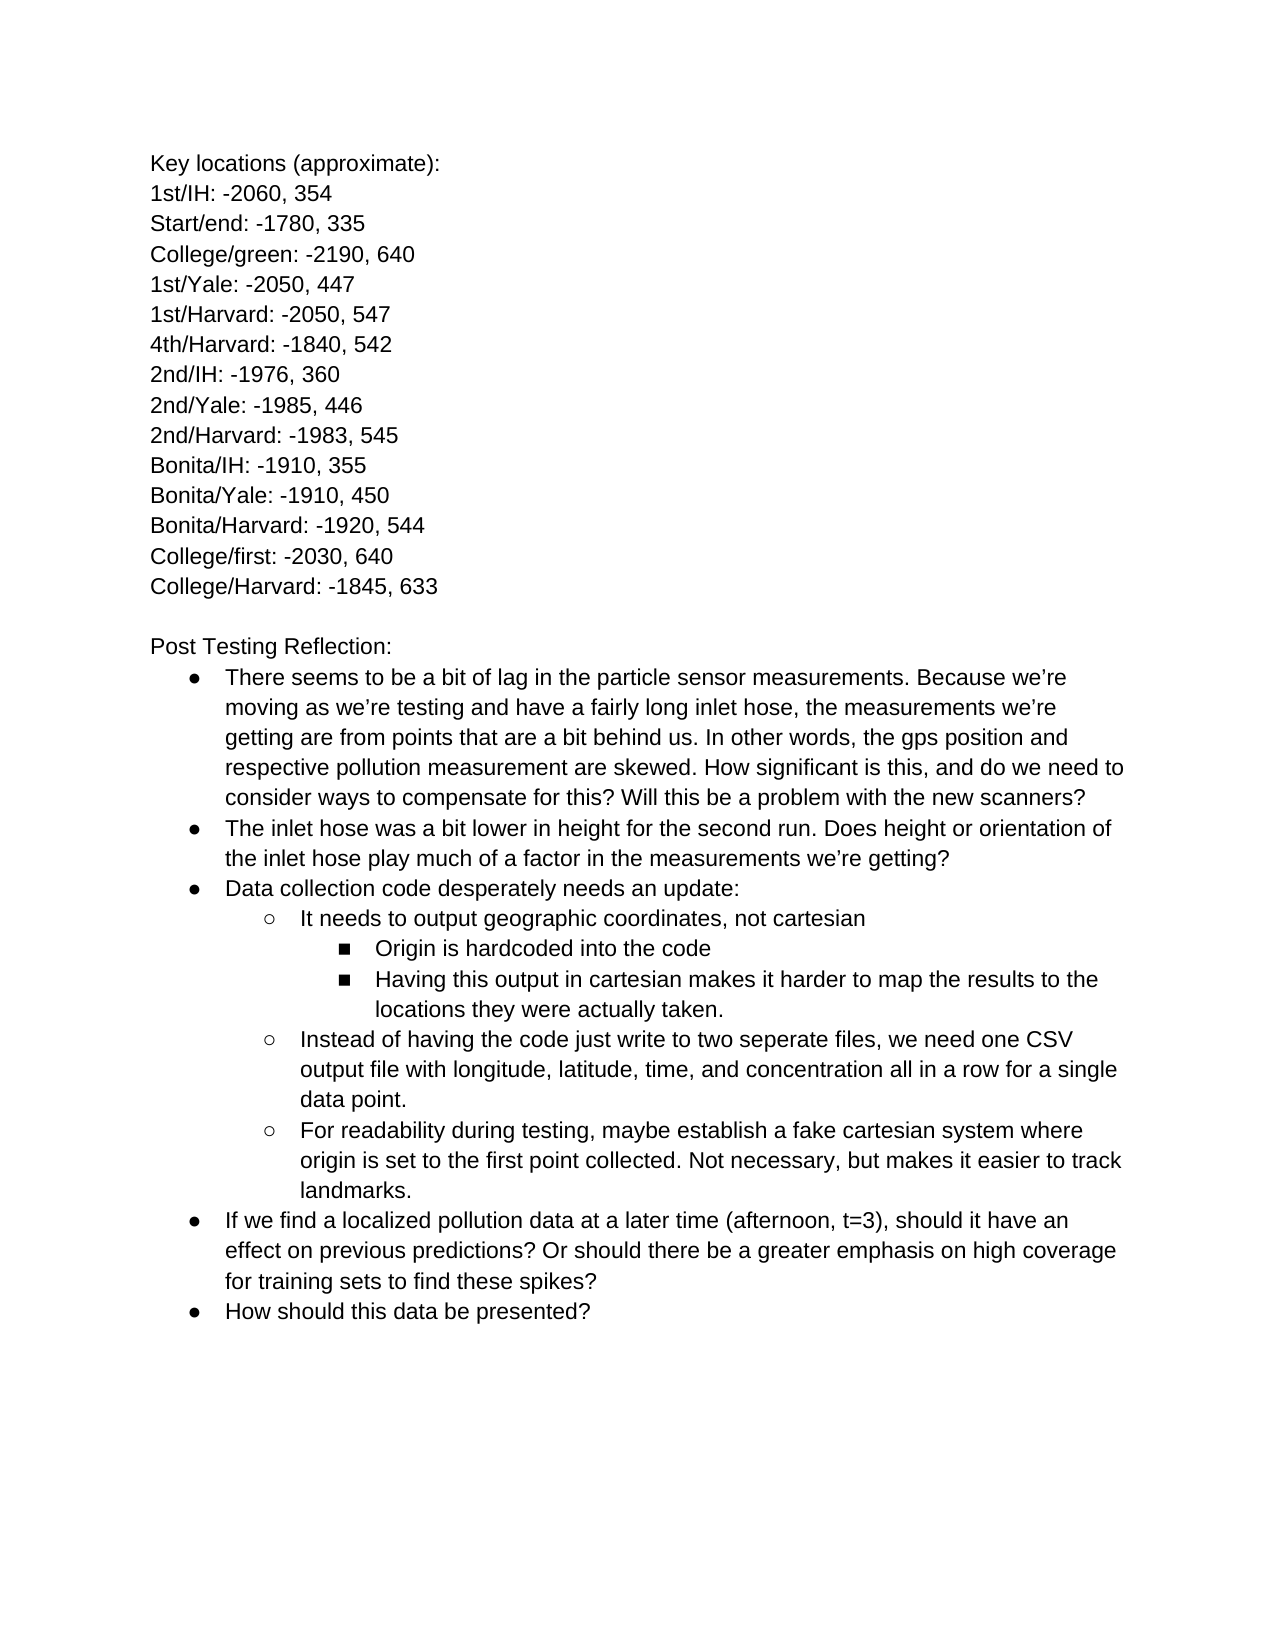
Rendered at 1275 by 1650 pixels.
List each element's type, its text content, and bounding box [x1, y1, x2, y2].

text College/first: -2030, 640 [150, 543, 1125, 569]
list It needs to output geographic coordinates, not cartesian [262, 905, 1125, 932]
list There seems to be a bit of lag in the particle sensor measurements. Because we’re moving as we’re testing and have a fairly long inlet hose, the measurements we’re getting are from points that are a bit behind us. In other words, the gps position and respective pollution measurement are skewed. How significant is this, and do we need to consider ways to compensate for this? Will this be a problem with the new scanners? [187, 663, 1125, 811]
text 2nd/IH: -1976, 360 [150, 361, 1125, 388]
text Bonita/Yale: -1910, 450 [150, 482, 1125, 509]
list Origin is hardcoded into the code [337, 935, 1125, 962]
text 2nd/Yale: -1985, 446 [150, 392, 1125, 418]
text 1st/IH: -2060, 354 [150, 180, 1125, 207]
list If we find a localized pollution data at a later time (afternoon, t=3), should it have an effect on previous predictions? Or should there be a greater emphasis on high coverage for training sets to find these spikes? [187, 1207, 1125, 1294]
list The inlet hose was a bit lower in height for the second run. Does height or orientation of the inlet hose play much of a factor in the measurements we’re getting? [187, 814, 1125, 871]
list Data collection code desperately needs an update: [187, 875, 1125, 901]
list Instead of having the code just write to two seperate files, we need one CSV output file with longitude, latitude, time, and concentration all in a row for a single data point. [262, 1026, 1125, 1113]
text Start/end: -1780, 335 [150, 210, 1125, 237]
list For readability during testing, maybe establish a fake cartesian system where origin is set to the first point collected. Not necessary, but makes it easier to track landmarks. [262, 1117, 1125, 1203]
text College/green: -2190, 640 [150, 241, 1125, 267]
text 1st/Harvard: -2050, 547 [150, 301, 1125, 327]
list Having this output in cartesian makes it harder to map the results to the locations they were actually taken. [337, 966, 1125, 1022]
text Bonita/IH: -1910, 355 [150, 452, 1125, 478]
list How should this data be presented? [187, 1298, 1125, 1324]
text 2nd/Harvard: -1983, 545 [150, 422, 1125, 448]
text 1st/Yale: -2050, 447 [150, 271, 1125, 297]
text 4th/Harvard: -1840, 542 [150, 331, 1125, 358]
text College/Harvard: -1845, 633 [150, 573, 1125, 599]
text Bonita/Harvard: -1920, 544 [150, 512, 1125, 539]
text Post Testing Reflection: [150, 633, 1125, 660]
text Key locations (approximate): [150, 150, 1125, 176]
